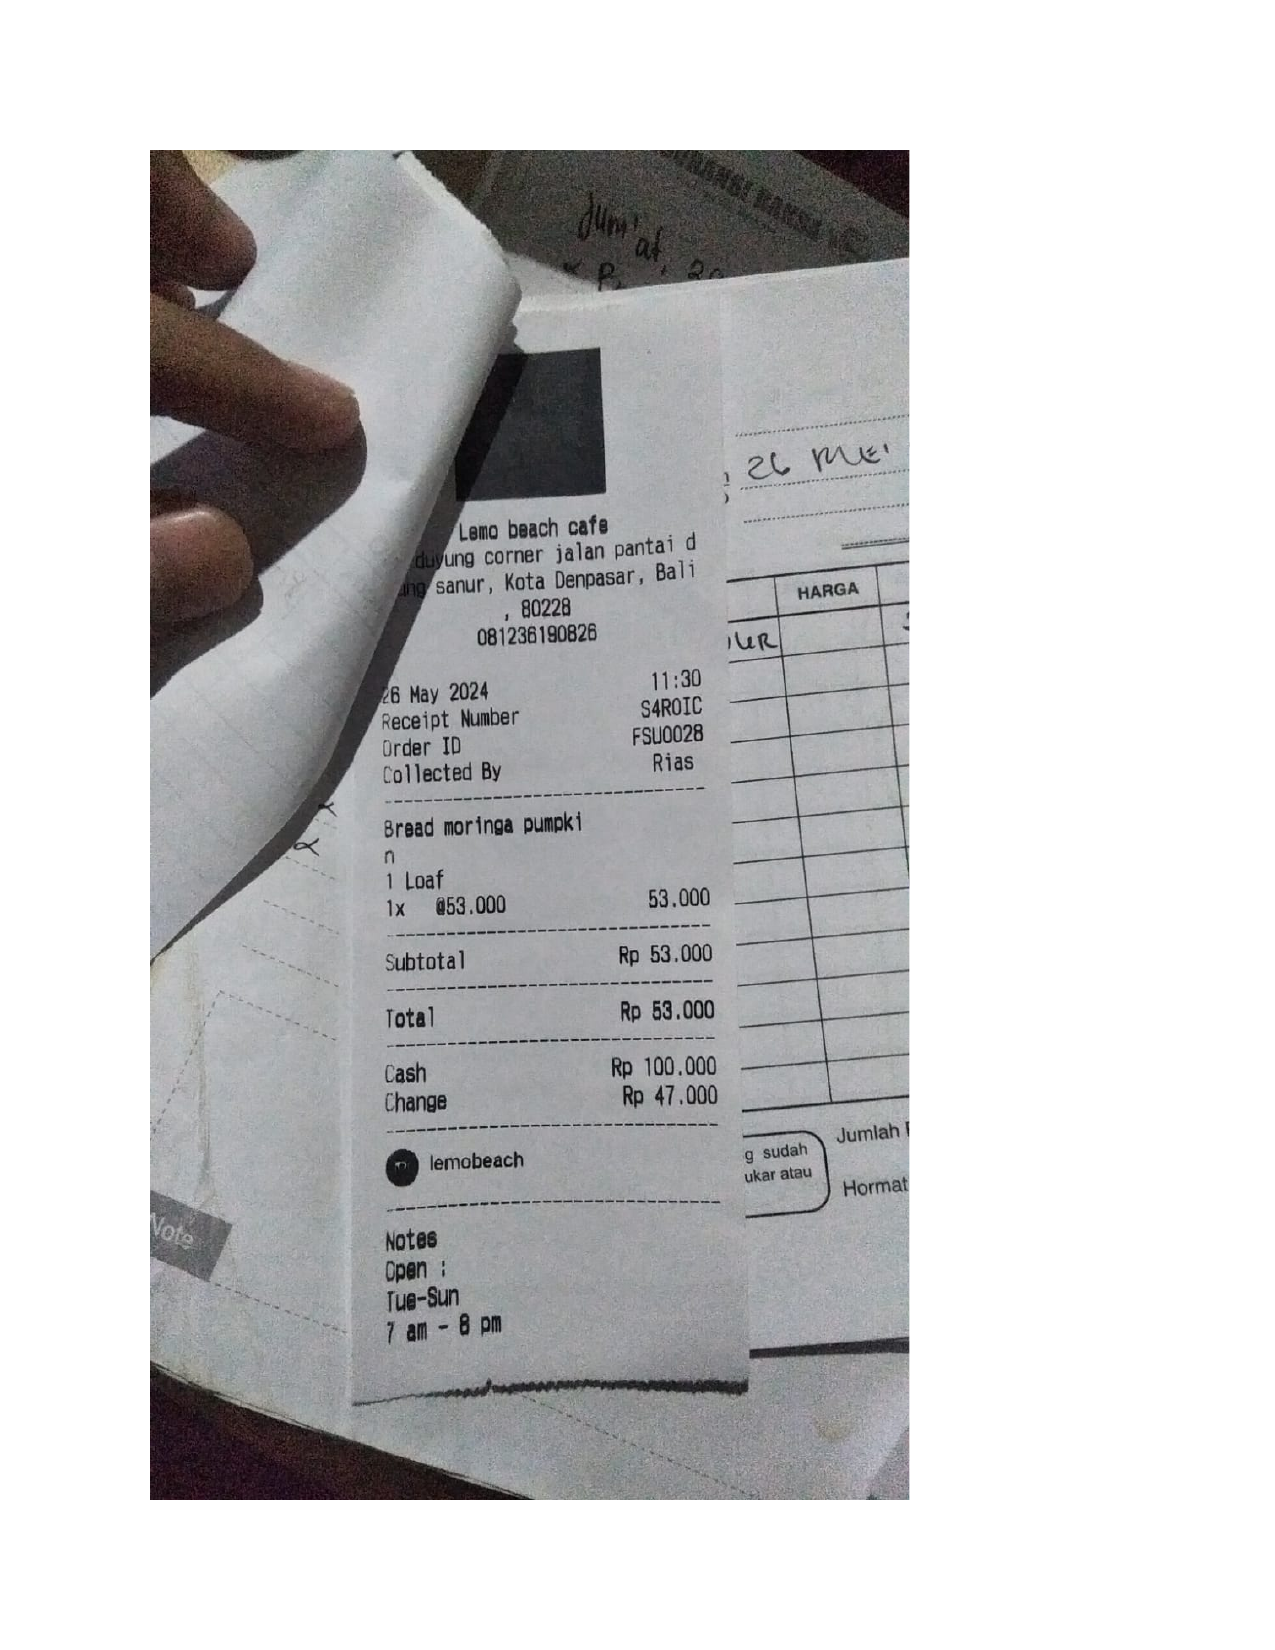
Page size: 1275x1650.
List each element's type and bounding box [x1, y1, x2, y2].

picture [150, 150, 910, 1500]
